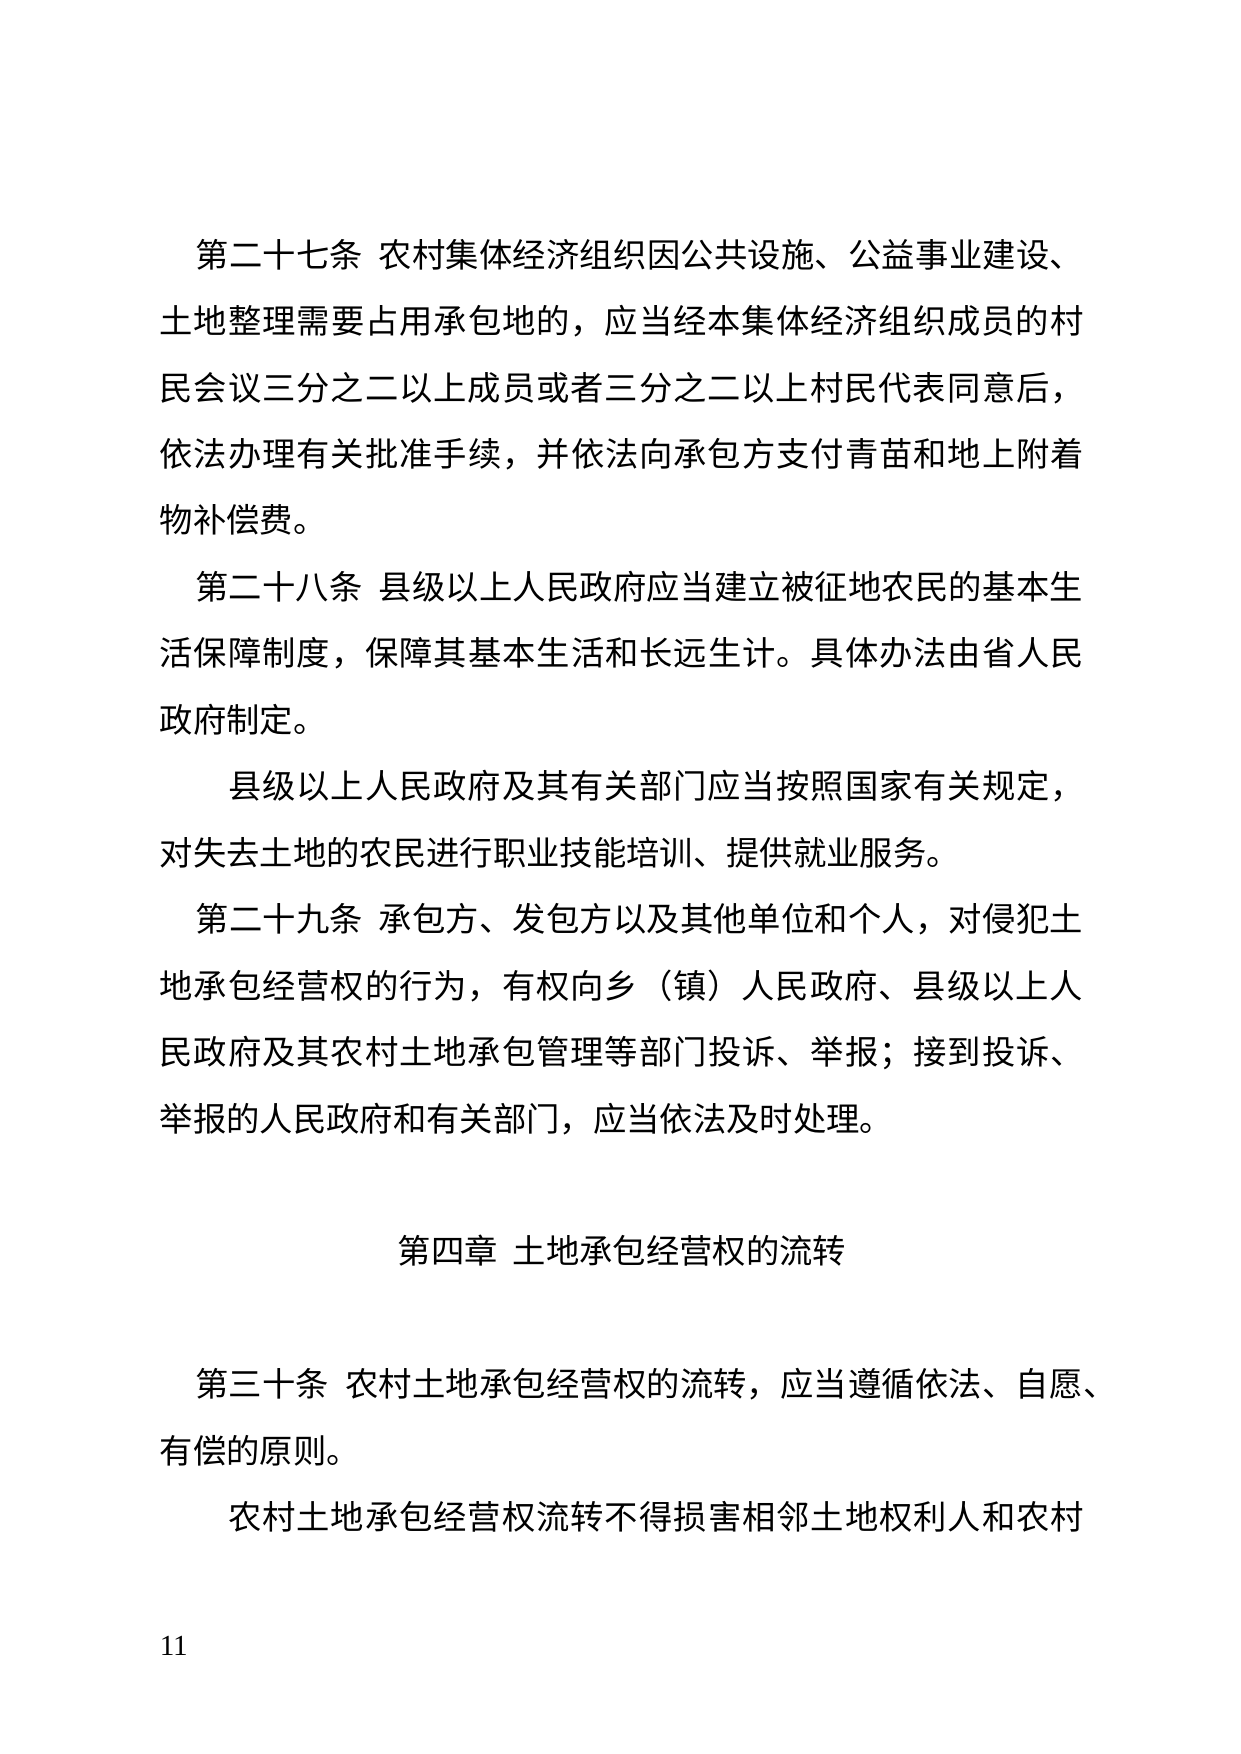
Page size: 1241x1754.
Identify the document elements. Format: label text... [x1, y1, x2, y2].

text 第三十条 农村土地承包经营权的流转，应当遵循依法、自愿、有偿的原则。 [159, 1349, 1084, 1482]
text 第二十九条 承包方、发包方以及其他单位和个人，对侵犯土地承包经营权的行为，有权向乡（镇）人民政府、县级以上人民政府及其农村土地承包管理等部门投诉、举报；接到投诉、举报的人民政府和有关部门，应当依法及时处理。 [159, 884, 1084, 1150]
text 第四章 土地承包经营权的流转 [159, 1216, 1084, 1283]
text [159, 1482, 1084, 1548]
text 第二十七条 农村集体经济组织因公共设施、公益事业建设、土地整理需要占用承包地的，应当经本集体经济组织成员的村民会议三分之二以上成员或者三分之二以上村民代表同意后，依法办理有关批准手续，并依法向承包方支付青苗和地上附着物补偿费。 [159, 219, 1084, 552]
text 第二十八条 县级以上人民政府应当建立被征地农民的基本生活保障制度，保障其基本生活和长远生计。具体办法由省人民政府制定。 [159, 552, 1084, 751]
text 县级以上人民政府及其有关部门应当按照国家有关规定，对失去土地的农民进行职业技能培训、提供就业服务。 [159, 751, 1084, 884]
